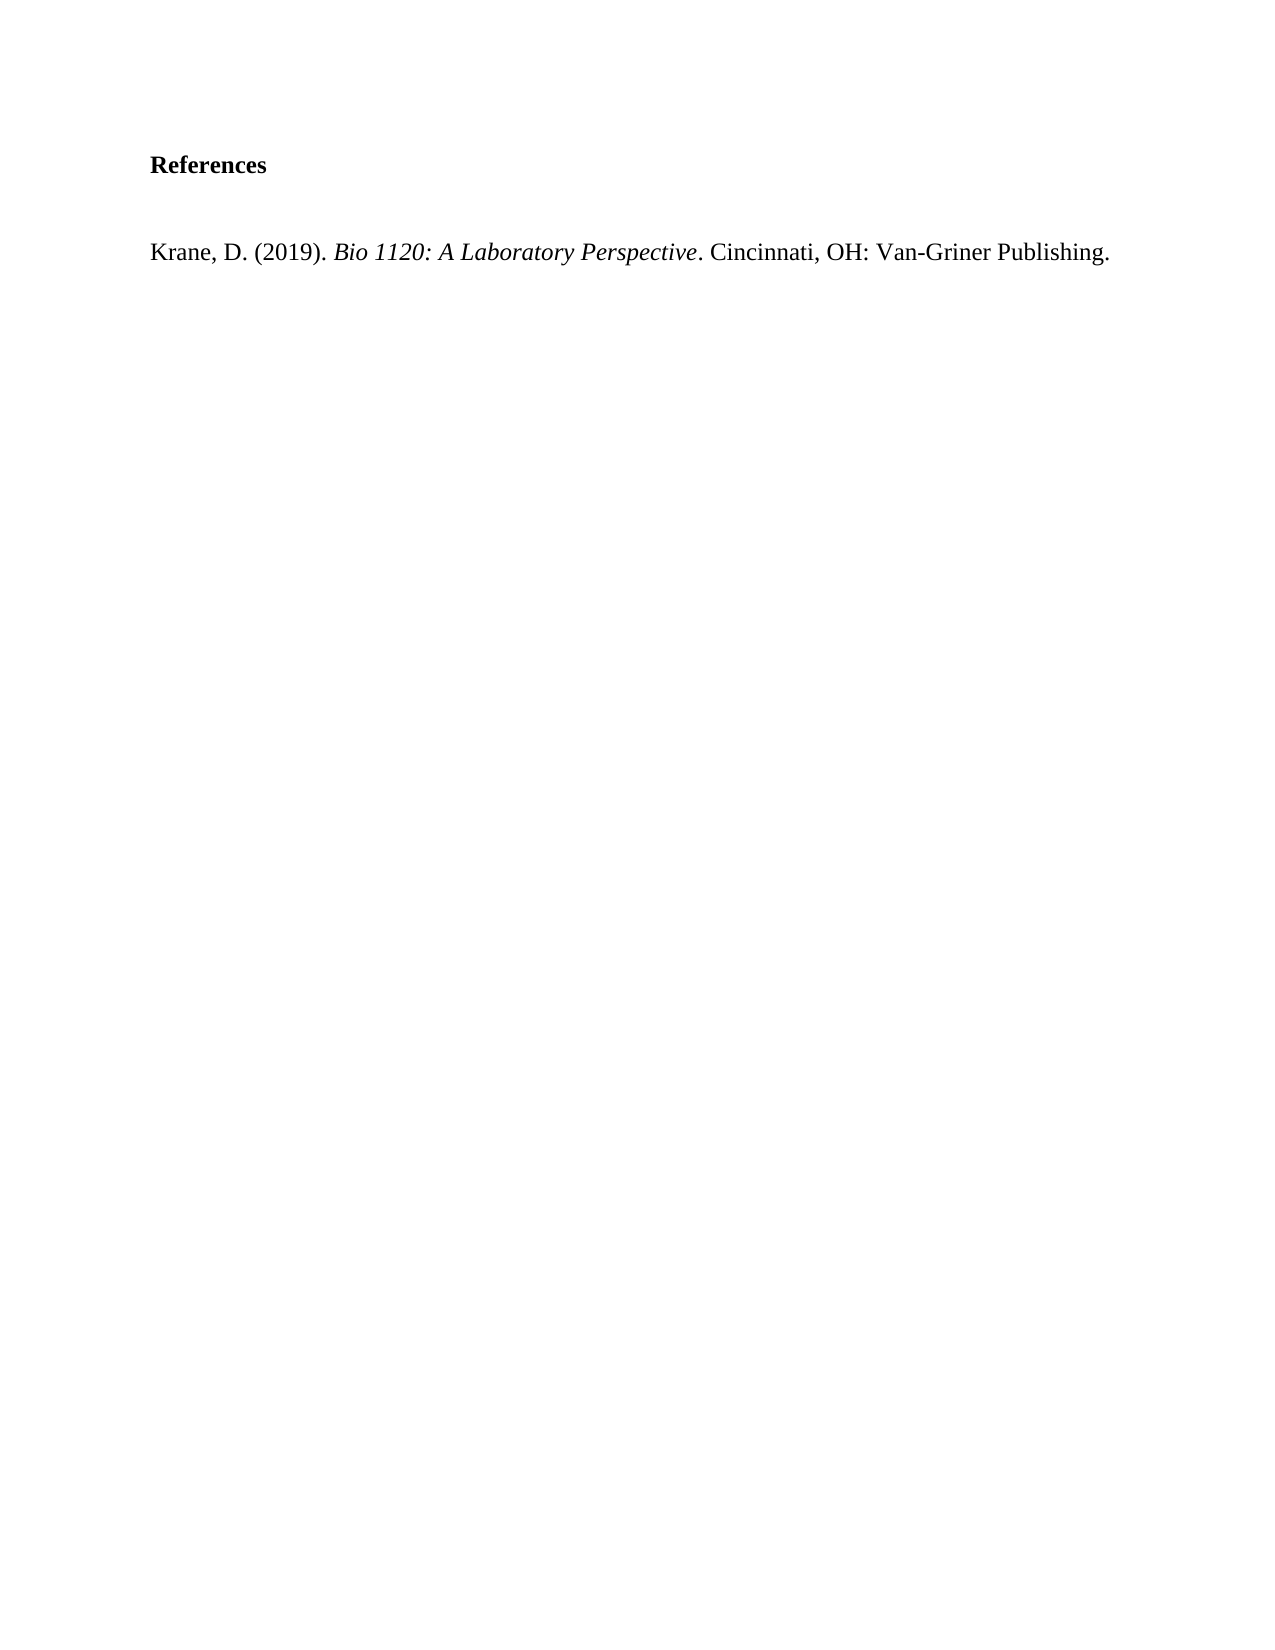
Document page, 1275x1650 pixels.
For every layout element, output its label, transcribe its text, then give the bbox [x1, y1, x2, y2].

text Krane, D. (2019). Bio 1120: A Laboratory Perspective. Cincinnati, OH: Van-Griner Publishing. [150, 237, 1125, 265]
text References [150, 150, 1125, 179]
